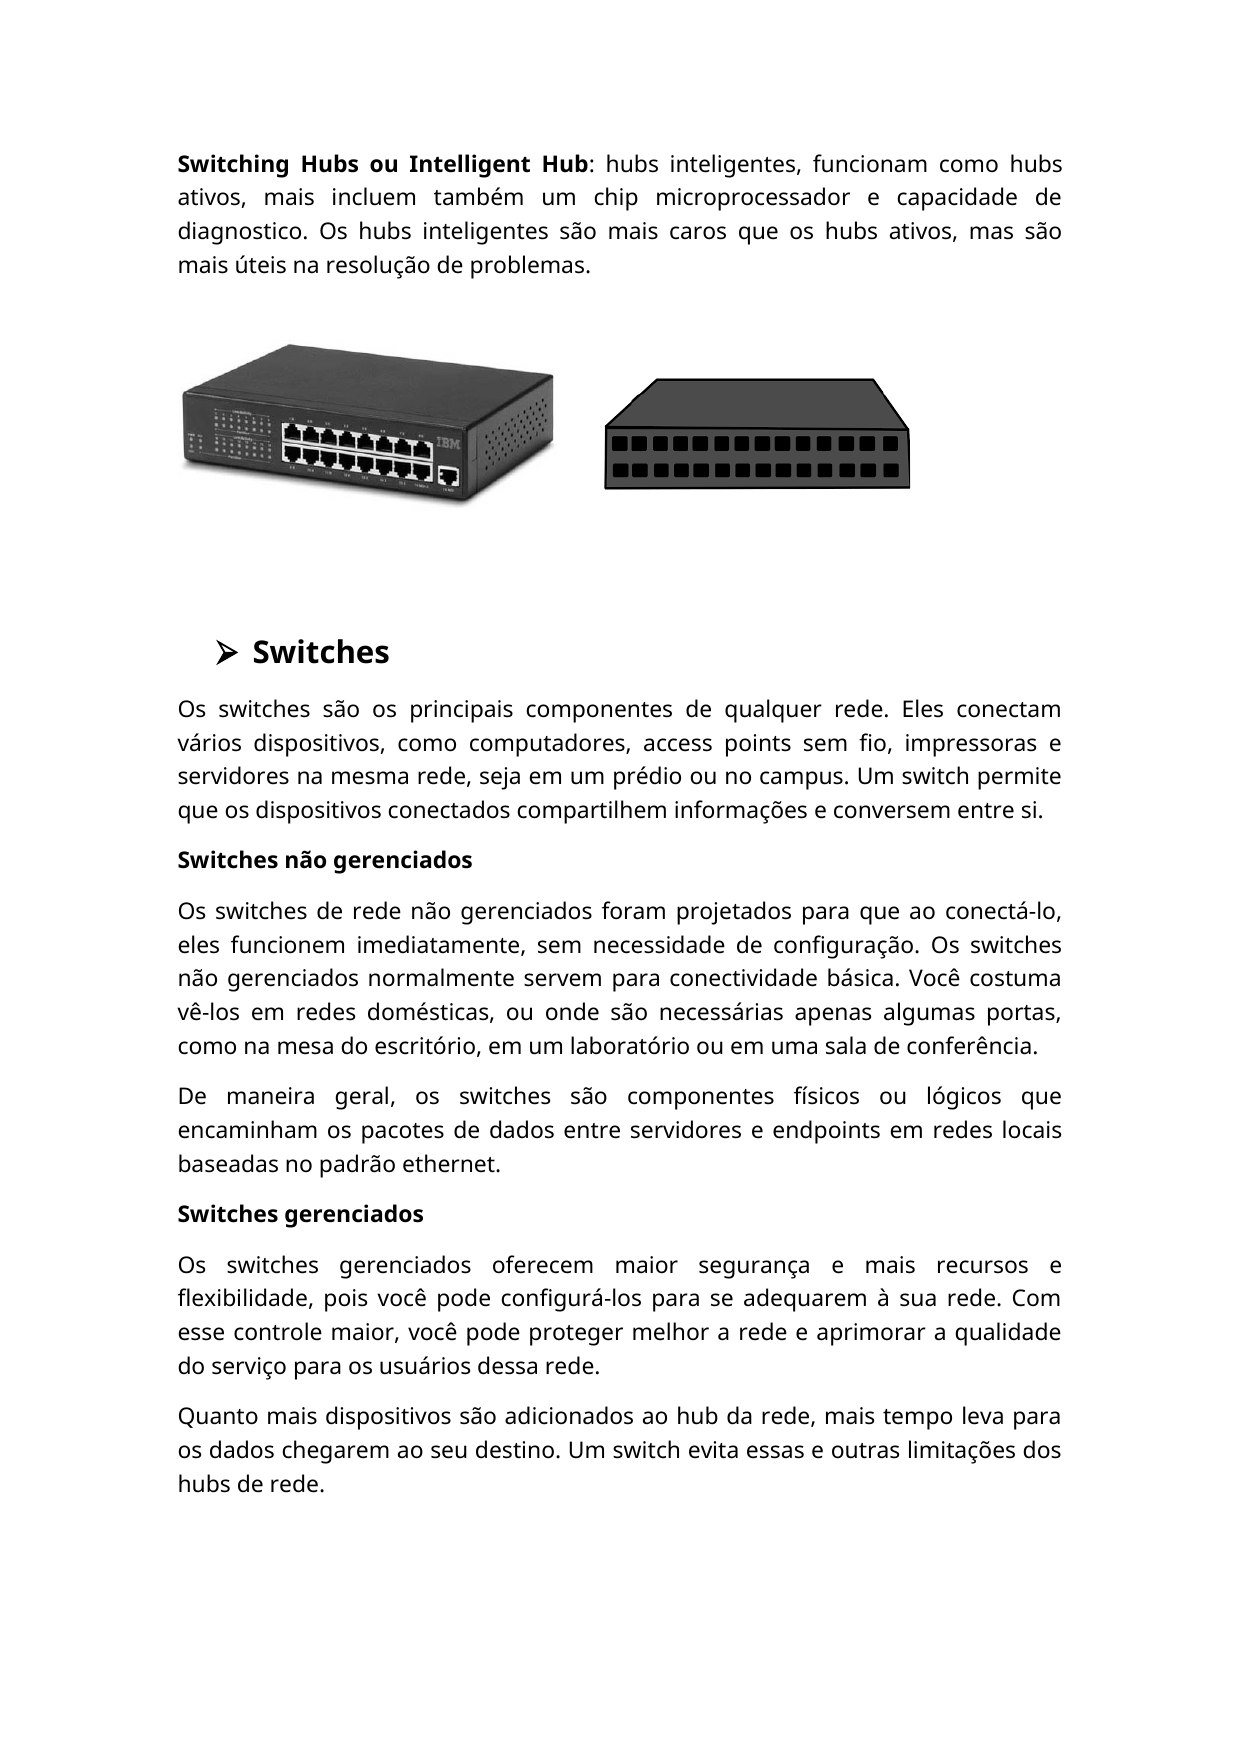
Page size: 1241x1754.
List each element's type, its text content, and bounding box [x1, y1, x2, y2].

text De maneira geral, os switches são componentes físicos ou lógicos que encaminham os pacotes de dados entre servidores e endpoints em redes locais baseadas no padrão ethernet. [177, 1080, 1063, 1179]
text Switching Hubs ou Intelligent Hub: hubs inteligentes, funcionam como hubs ativos, mais incluem também um chip microprocessador e capacidade de diagnostico. Os hubs inteligentes são mais caros que os hubs ativos, mas são mais úteis na resolução de problemas. [177, 148, 1063, 280]
text Os switches são os principais componentes de qualquer rede. Eles conectam vários dispositivos, como computadores, access points sem fio, impressoras e servidores na mesma rede, seja em um prédio ou no campus. Um switch permite que os dispositivos conectados compartilhem informações e conversem entre si. [177, 693, 1063, 825]
picture [604, 356, 911, 511]
picture [177, 340, 557, 511]
text Os switches de rede não gerenciados foram projetados para que ao conectá-lo, eles funcionem imediatamente, sem necessidade de configuração. Os switches não gerenciados normalmente servem para conectividade básica. Você costuma vê-los em redes domésticas, ou onde são necessárias apenas algumas portas, como na mesa do escritório, em um laboratório ou em uma sala de conferência. [177, 895, 1063, 1061]
text Quanto mais dispositivos são adicionados ao hub da rede, mais tempo leva para os dados chegarem ao seu destino. Um switch evita essas e outras limitações dos hubs de rede. [177, 1400, 1063, 1499]
text Os switches gerenciados oferecem maior segurança e mais recursos e flexibilidade, pois você pode configurá-los para se adequarem à sua rede. Com esse controle maior, você pode proteger melhor a rede e aprimorar a qualidade do serviço para os usuários dessa rede. [177, 1249, 1063, 1381]
list Switches [215, 630, 1063, 673]
text Switches gerenciados [177, 1198, 1063, 1229]
text Switches não gerenciados [177, 844, 1063, 876]
